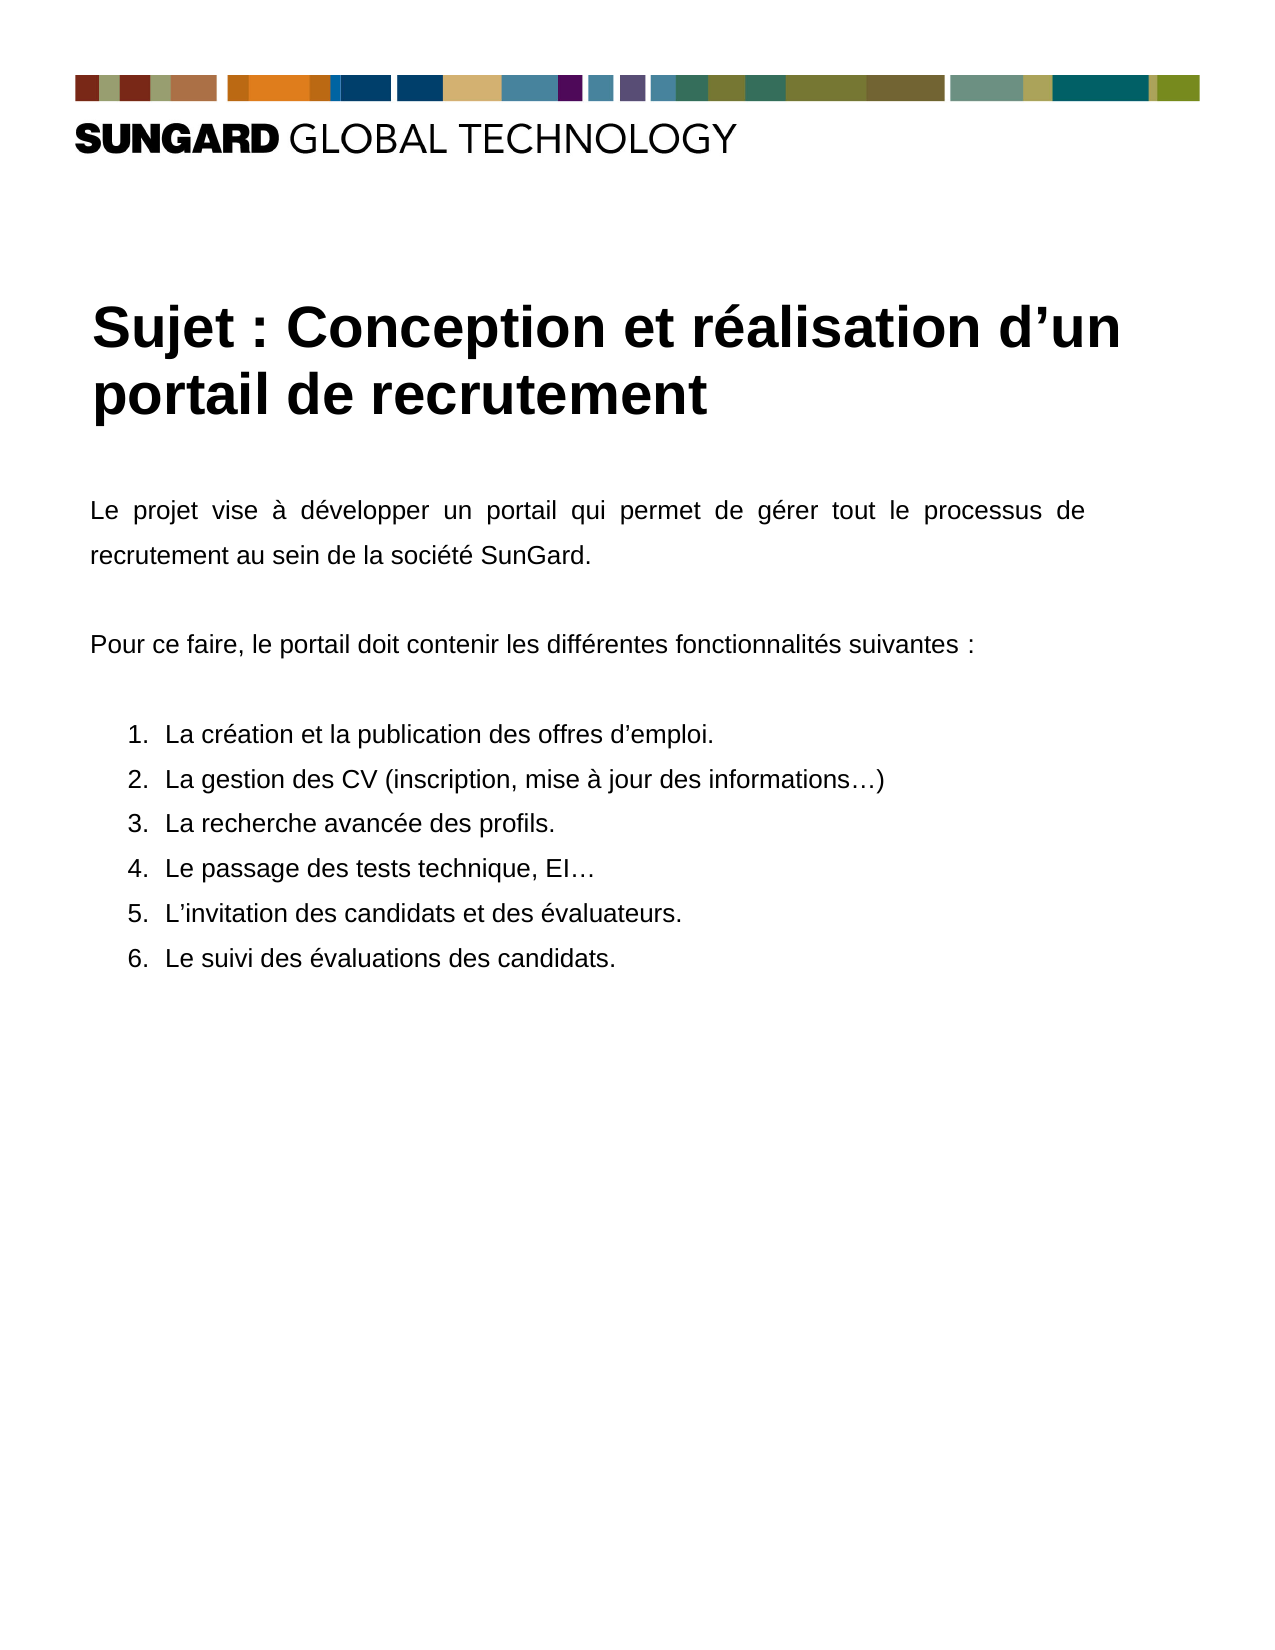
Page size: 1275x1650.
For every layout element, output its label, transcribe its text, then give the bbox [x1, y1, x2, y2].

list Le passage des tests technique, EI… [127, 853, 1087, 883]
list La création et la publication des offres d’emploi. [127, 719, 1087, 749]
picture [75, 75, 1200, 189]
text Le projet vise à développer un portail qui permet de gérer tout le processus de recrutement au sein de la société SunGard. [90, 495, 1087, 570]
list La gestion des CV (inscription, mise à jour des informations…) [127, 764, 1087, 794]
text Pour ce faire, le portail doit contenir les différentes fonctionnalités suivantes : [90, 629, 1087, 659]
list L’invitation des candidats et des évaluateurs. [127, 898, 1087, 928]
list Le suivi des évaluations des candidats. [127, 943, 1087, 973]
list La recherche avancée des profils. [127, 808, 1087, 838]
